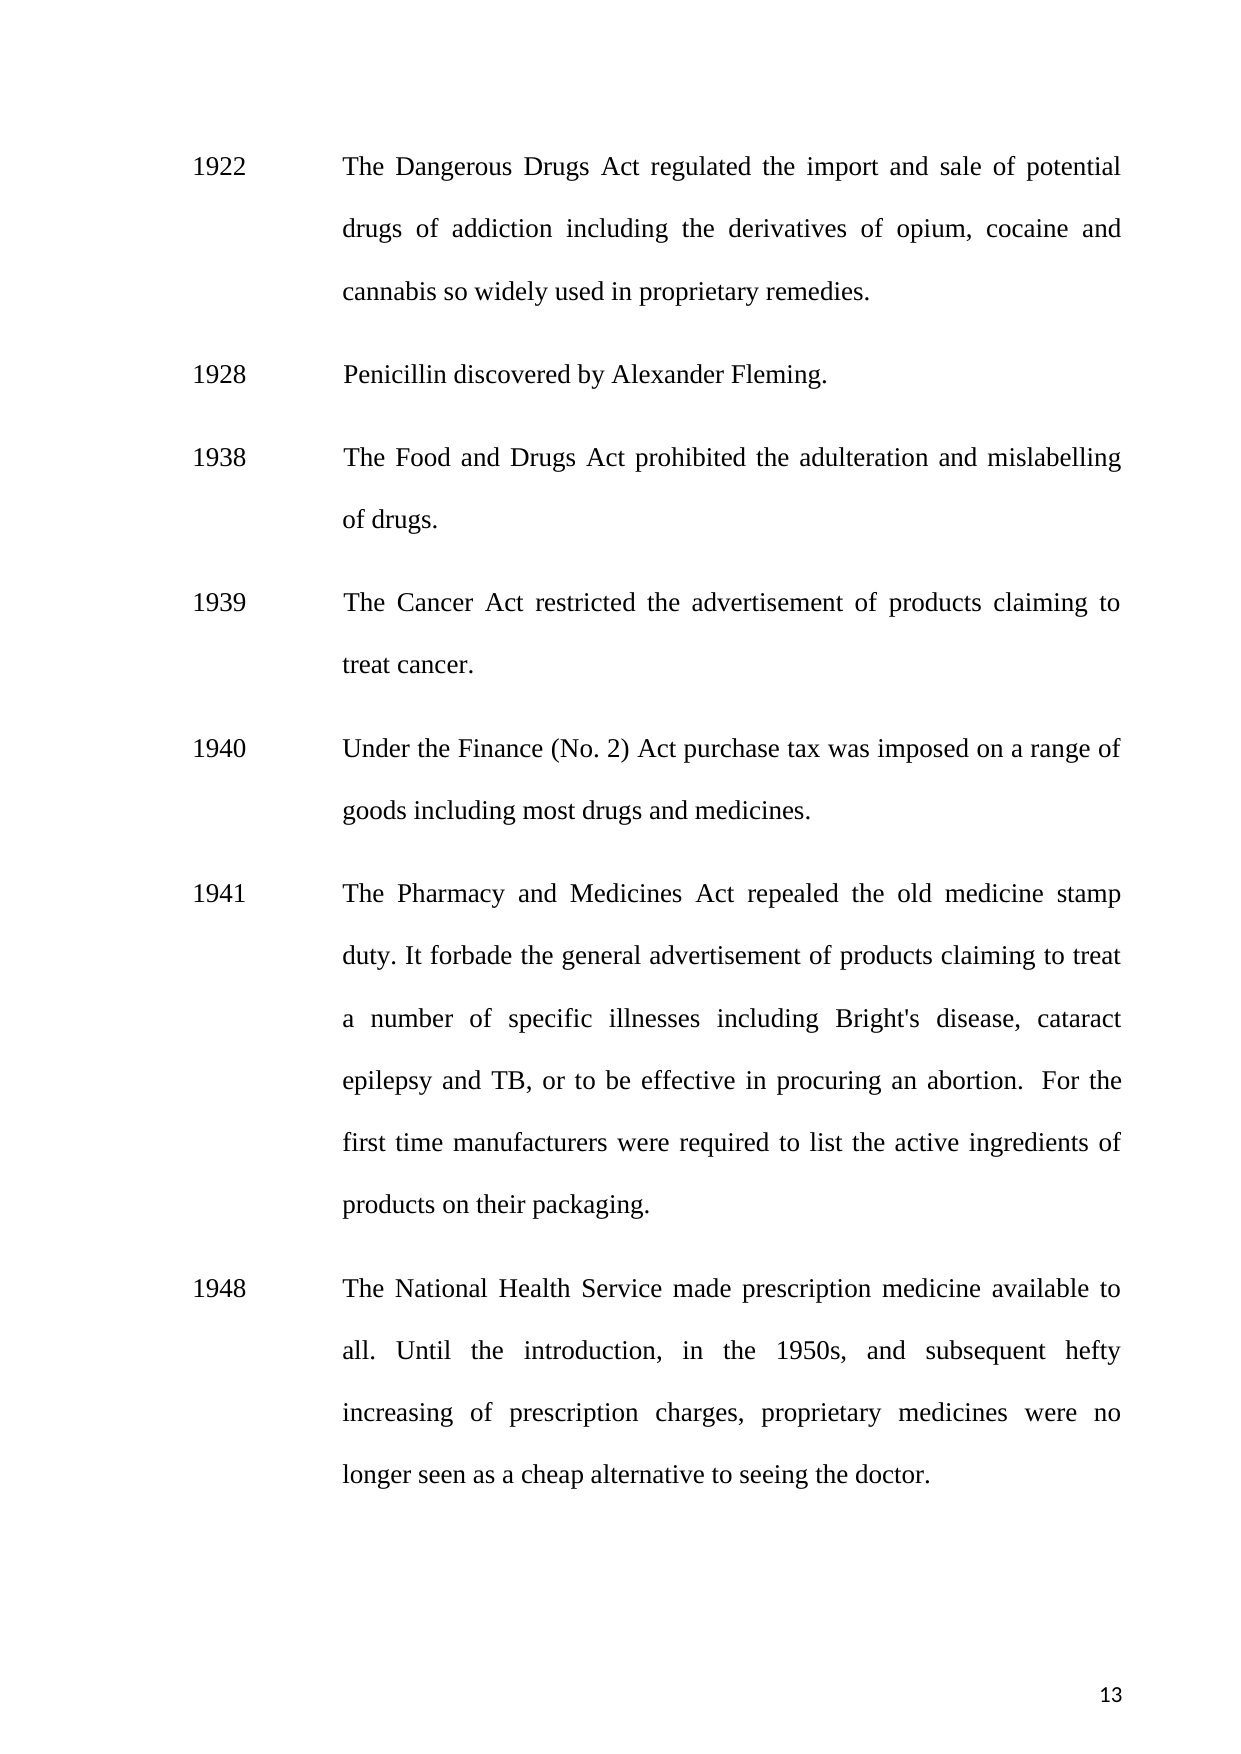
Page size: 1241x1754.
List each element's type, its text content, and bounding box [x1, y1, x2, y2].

text 1928 Penicillin discovered by Alexander Fleming. [192, 358, 1122, 389]
text 1941 The Pharmacy and Medicines Act repealed the old medicine stamp duty. It forbade the general advertisement of products claiming to treat a number of specific illnesses including Bright's disease, cataract epilepsy and TB, or to be effective in procuring an abortion. For the first time manufacturers were required to list the active ingredients of products on their packaging. [192, 877, 1122, 1220]
text 1948 The National Health Service made prescription medicine available to all. Until the introduction, in the 1950s, and subsequent hefty increasing of prescription charges, proprietary medicines were no longer seen as a cheap alternative to seeing the doctor. [192, 1272, 1122, 1490]
text 1940 Under the Finance (No. 2) Act purchase tax was imposed on a range of goods including most drugs and medicines. [192, 732, 1122, 825]
text 1938 The Food and Drugs Act prohibited the adulteration and mislabelling of drugs. [192, 441, 1122, 534]
text 1939 The Cancer Act restricted the advertisement of products claiming to treat cancer. [192, 586, 1122, 680]
text 1922 The Dangerous Drugs Act regulated the import and sale of potential drugs of addiction including the derivatives of opium, cocaine and cannabis so widely used in proprietary remedies. [192, 150, 1122, 306]
